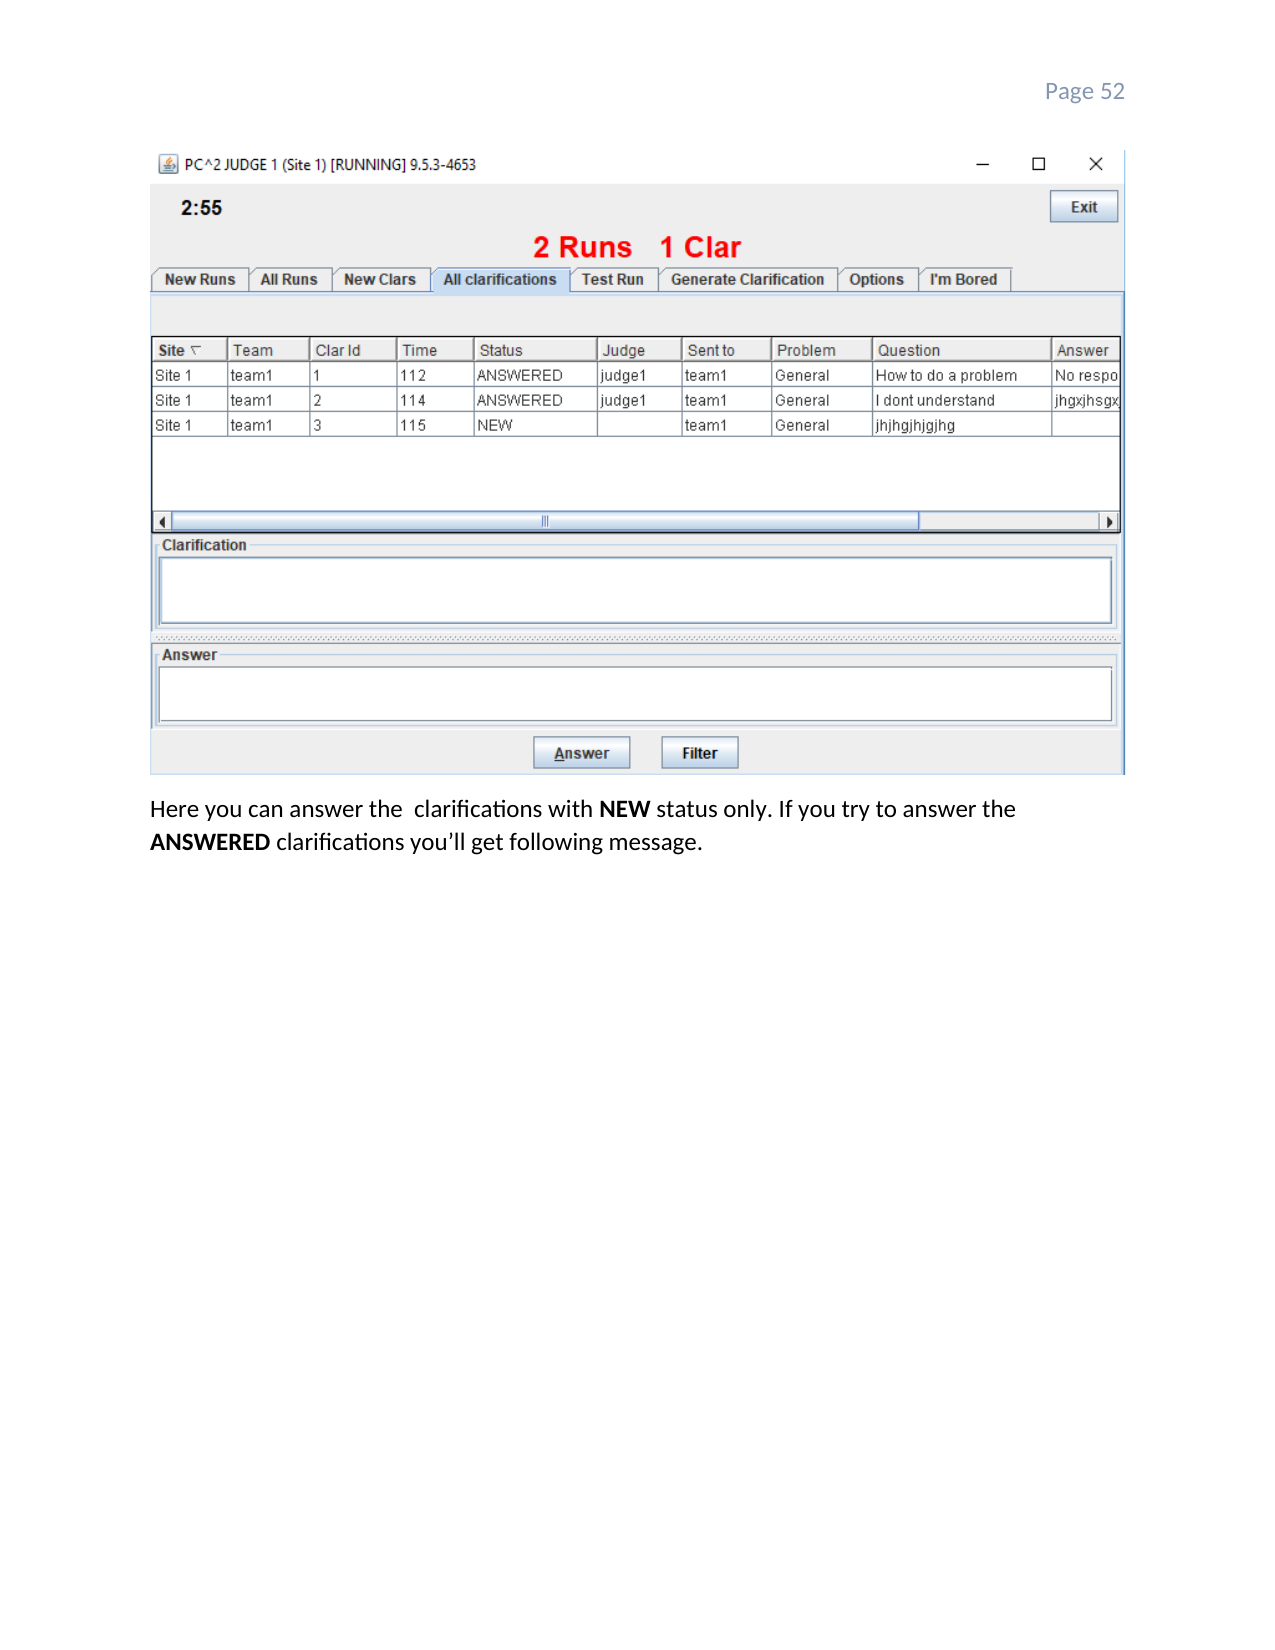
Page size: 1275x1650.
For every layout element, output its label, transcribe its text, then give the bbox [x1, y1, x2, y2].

text Here you can answer the clarifications with NEW status only. If you try to answer the ANSWERED clarifications you’ll get following message. [150, 793, 1125, 857]
picture [150, 150, 1125, 775]
